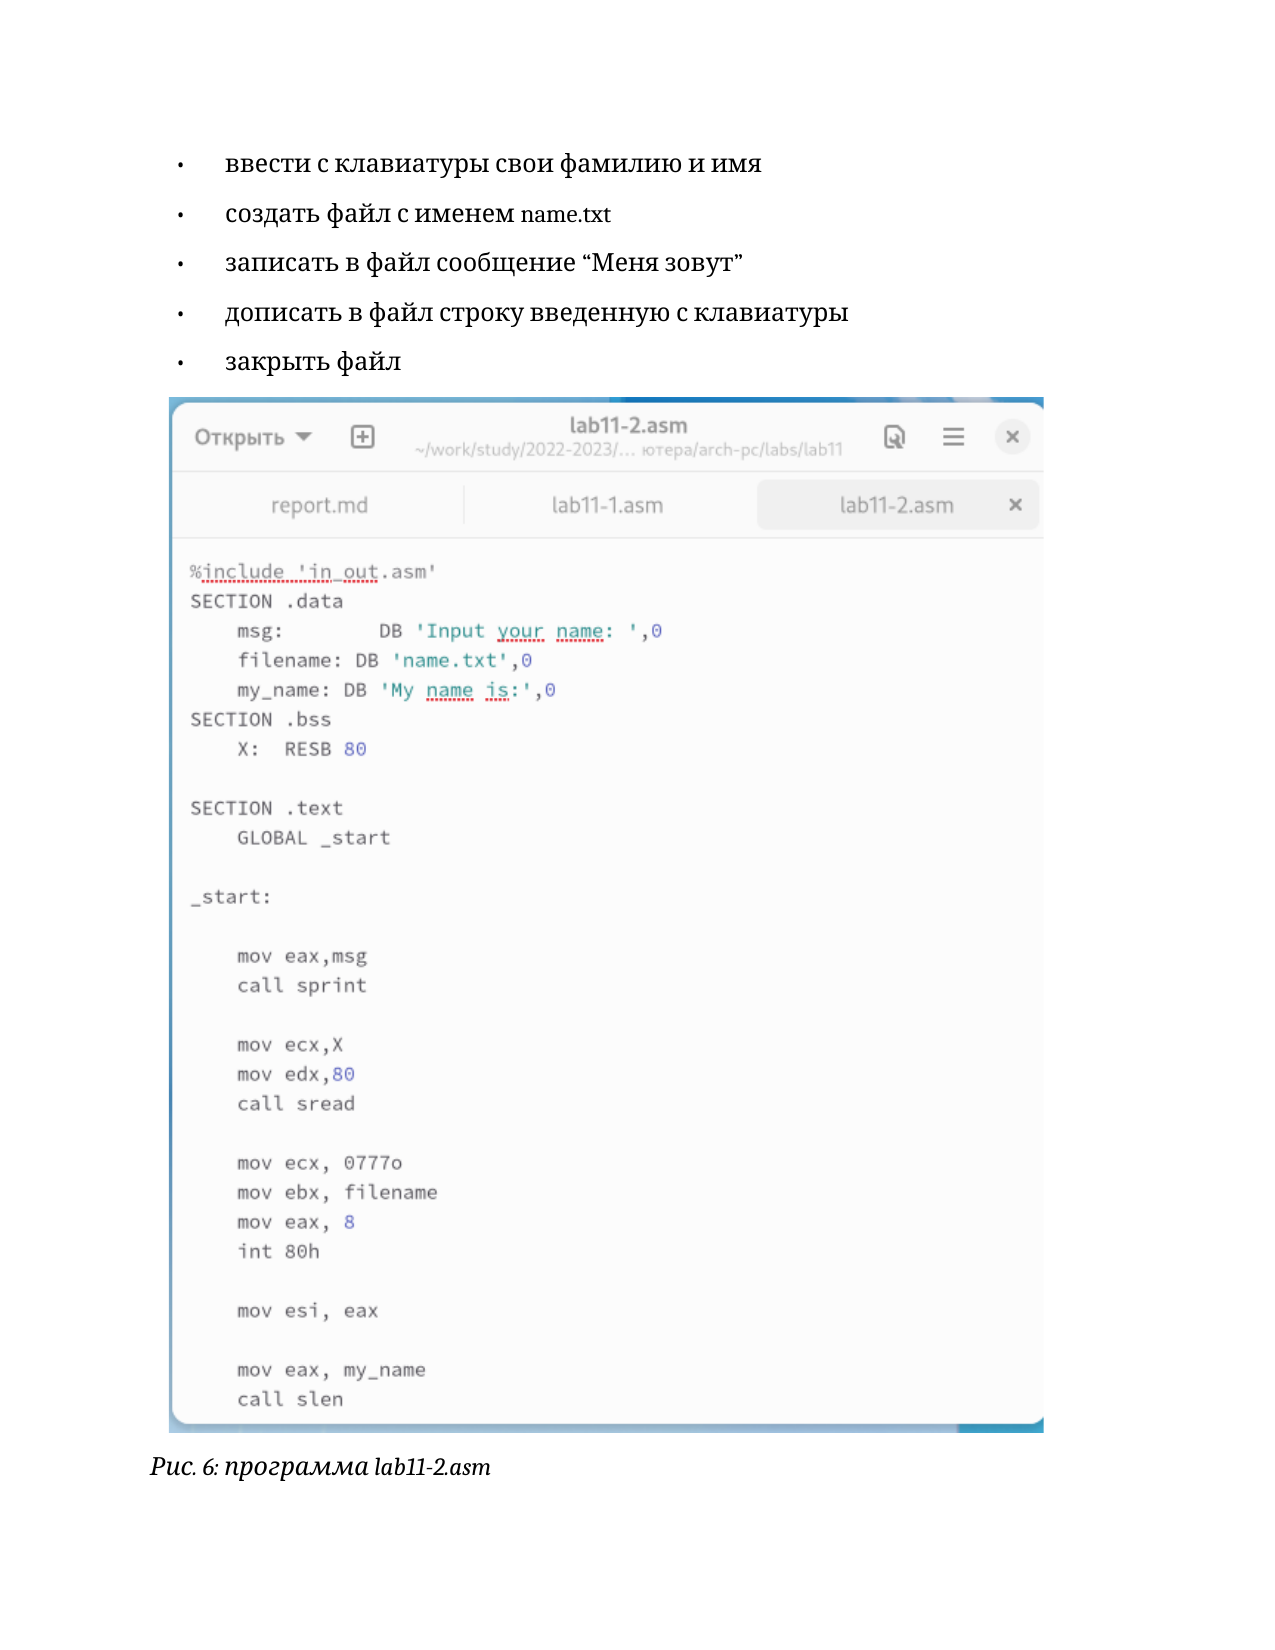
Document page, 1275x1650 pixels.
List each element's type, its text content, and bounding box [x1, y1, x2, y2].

list закрыть файл [175, 348, 1125, 377]
list ввести с клавиатуры свои фамилию и имя [175, 150, 1125, 179]
list создать файл с именем name.txt [175, 199, 1125, 228]
picture [168, 397, 1044, 1433]
list дописать в файл строку введенную с клавиатуры [175, 299, 1125, 327]
text Рис. 6: программа lab11-2.asm [150, 1453, 1125, 1482]
list записать в файл сообщение “Меня зовут” [175, 249, 1125, 278]
